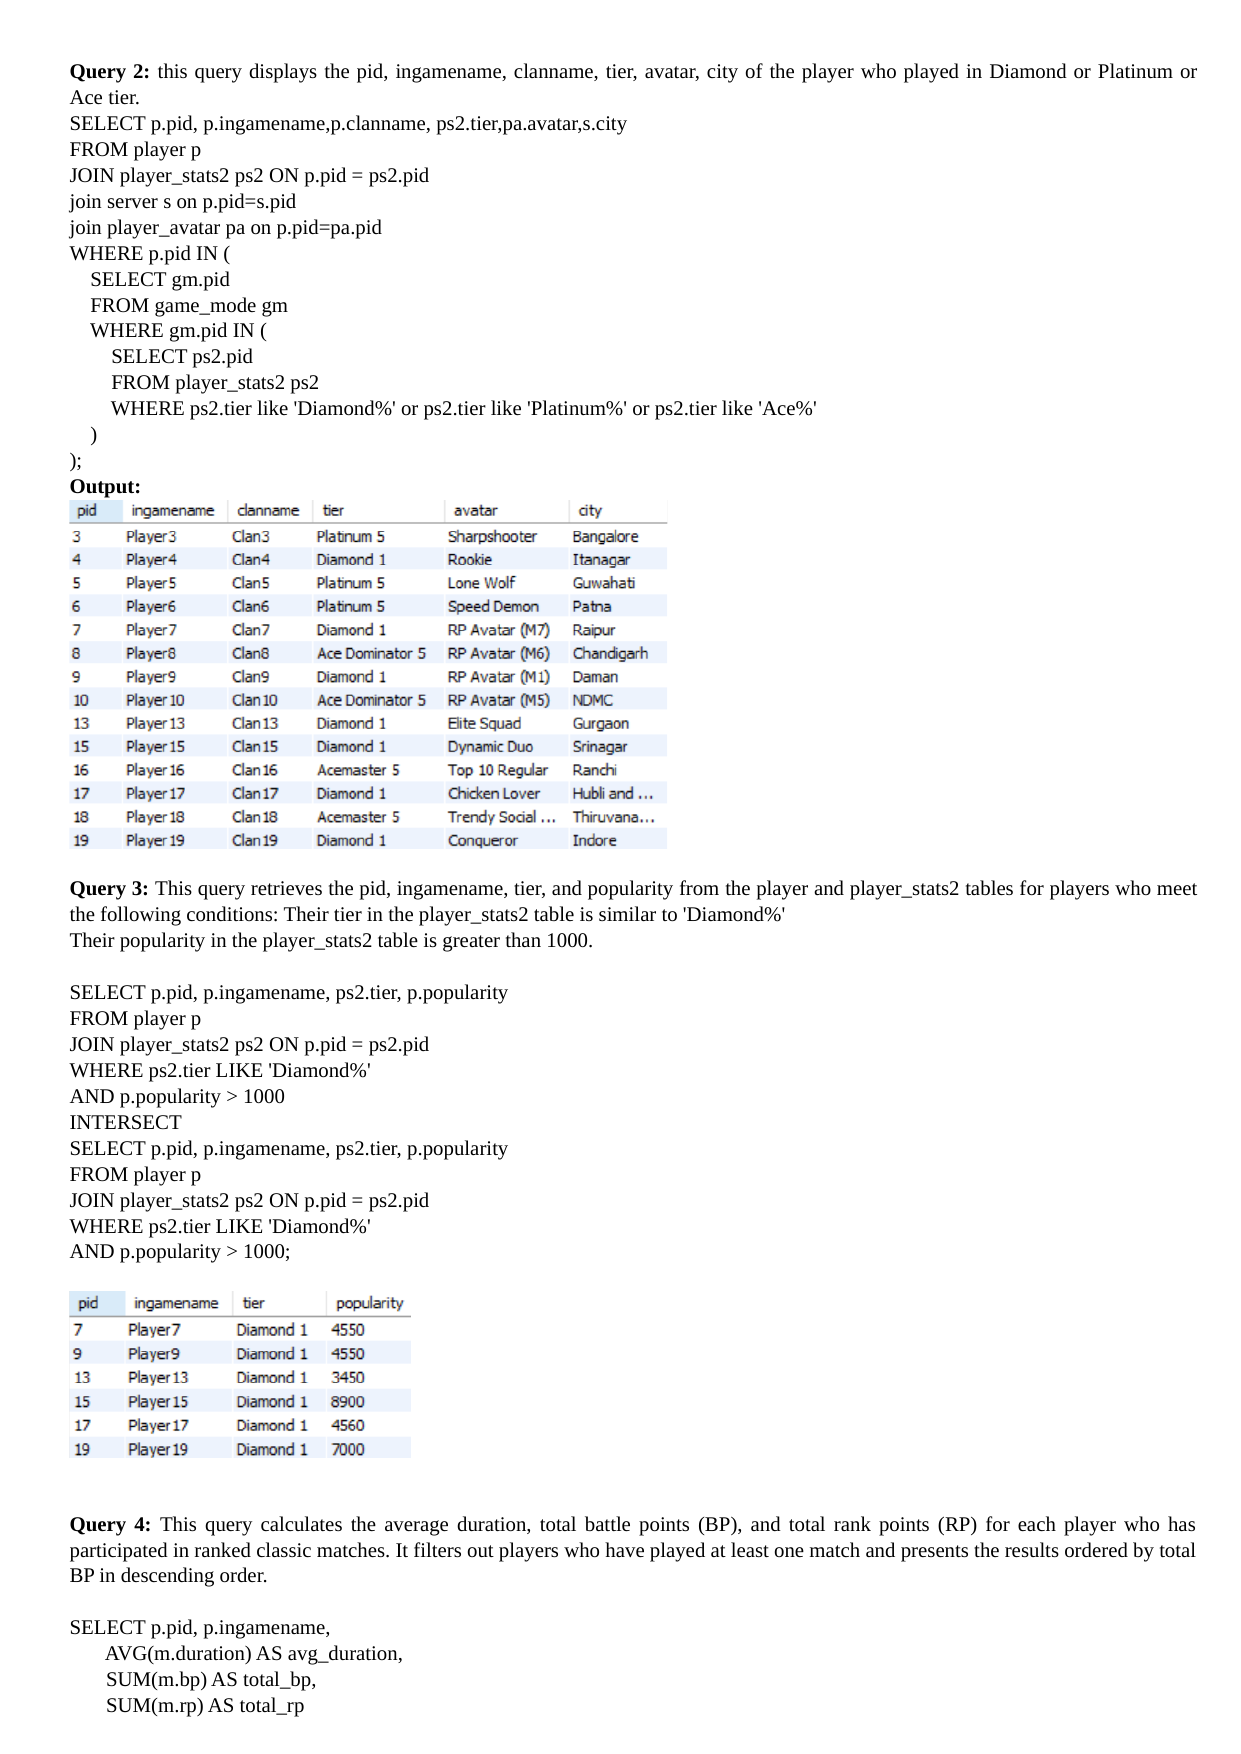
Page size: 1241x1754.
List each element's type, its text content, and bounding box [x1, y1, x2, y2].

list FROM player p [69, 137, 1198, 161]
list SELECT ps2.pid [69, 344, 1198, 368]
list WHERE ps2.tier like 'Diamond%' or ps2.tier like 'Platinum%' or ps2.tier like 'Ace%' [69, 396, 1198, 420]
list AVG(m.duration) AS avg_duration, [69, 1641, 1198, 1665]
picture [69, 1291, 411, 1458]
list WHERE ps2.tier LIKE 'Diamond%' [69, 1058, 1198, 1082]
list Query 2: this query displays the pid, ingamename, clanname, tier, avatar, city of the player who played in Diamond or Platinum or Ace tier. [69, 59, 1198, 109]
list FROM player_stats2 ps2 [69, 370, 1198, 394]
list INTERSECT [69, 1110, 1198, 1134]
list FROM player p [69, 1006, 1198, 1030]
list Query 3: This query retrieves the pid, ingamename, tier, and popularity from the player and player_stats2 tables for players who meet the following conditions: Their tier in the player_stats2 table is similar to 'Diamond%' [69, 876, 1198, 926]
list SELECT p.pid, p.ingamename, [69, 1615, 1198, 1639]
list JOIN player_stats2 ps2 ON p.pid = ps2.pid [69, 163, 1198, 187]
list SELECT p.pid, p.ingamename, ps2.tier, p.popularity [69, 980, 1198, 1004]
list WHERE ps2.tier LIKE 'Diamond%' [69, 1213, 1198, 1238]
picture [69, 500, 668, 849]
list SELECT p.pid, p.ingamename, ps2.tier, p.popularity [69, 1136, 1198, 1160]
list Their popularity in the player_stats2 table is greater than 1000. [69, 928, 1198, 952]
list Output: [69, 474, 1198, 498]
list ) [69, 422, 1198, 446]
list SUM(m.bp) AS total_bp, [69, 1667, 1198, 1691]
list WHERE p.pid IN ( [69, 241, 1198, 265]
list join player_avatar pa on p.pid=pa.pid [69, 215, 1198, 239]
list JOIN player_stats2 ps2 ON p.pid = ps2.pid [69, 1032, 1198, 1056]
list JOIN player_stats2 ps2 ON p.pid = ps2.pid [69, 1188, 1198, 1212]
list WHERE gm.pid IN ( [69, 318, 1198, 342]
list SELECT gm.pid [69, 267, 1198, 291]
list join server s on p.pid=s.pid [69, 189, 1198, 213]
list Query 4: This query calculates the average duration, total battle points (BP), and total rank points (RP) for each player who has participated in ranked classic matches. It filters out players who have played at least one match and presents the results ordered by total BP in descending order. [69, 1512, 1198, 1587]
list FROM player p [69, 1162, 1198, 1186]
list SELECT p.pid, p.ingamename,p.clanname, ps2.tier,pa.avatar,s.city [69, 111, 1198, 135]
list ); [69, 448, 1198, 472]
list SUM(m.rp) AS total_rp [69, 1693, 1198, 1717]
list FROM game_mode gm [69, 292, 1198, 317]
list AND p.popularity > 1000 [69, 1084, 1198, 1108]
list AND p.popularity > 1000; [69, 1239, 1198, 1263]
